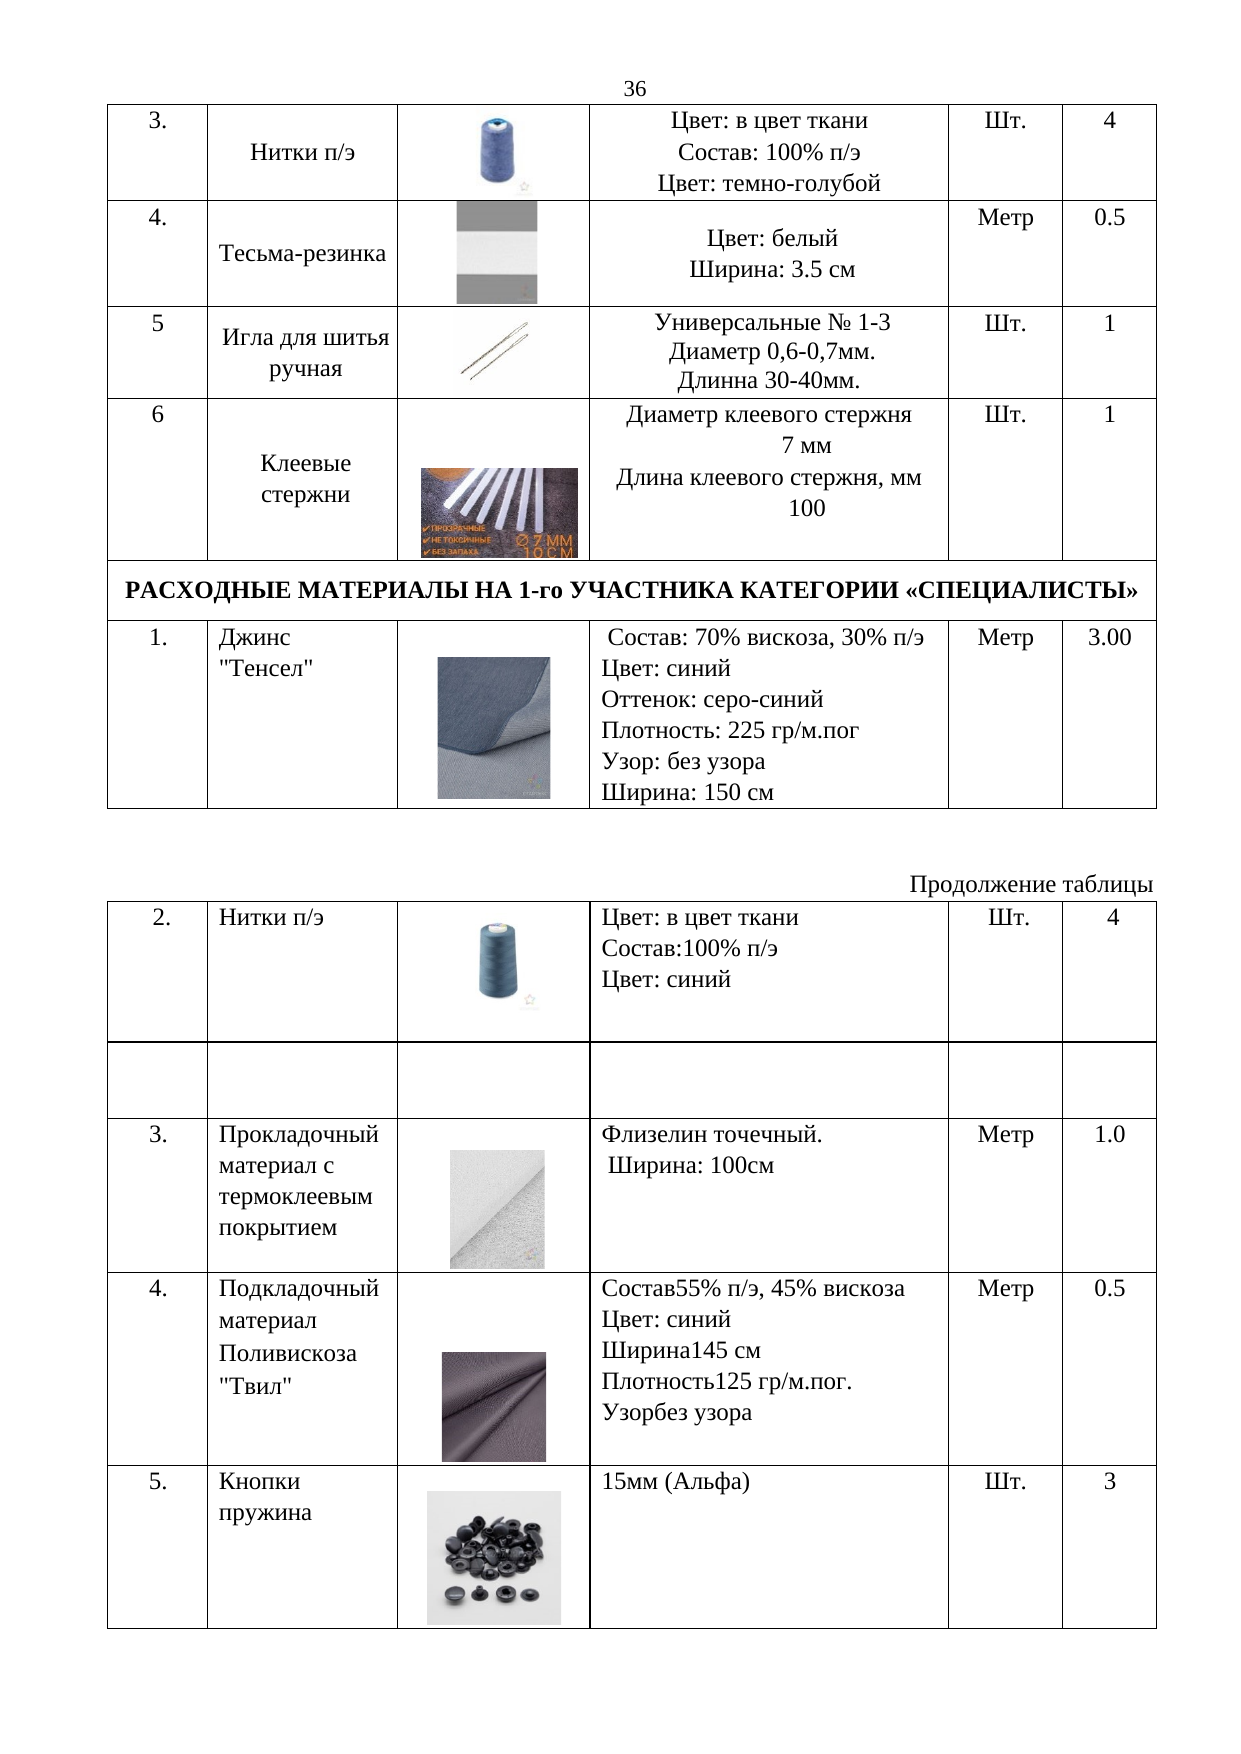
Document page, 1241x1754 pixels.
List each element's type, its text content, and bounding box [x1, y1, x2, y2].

table_cell [208, 1043, 397, 1117]
table_cell [398, 307, 589, 398]
picture [427, 1491, 562, 1625]
table_header Нитки п/э [208, 902, 397, 1041]
table_header [398, 902, 589, 1041]
table_cell 15мм (Альфа) [591, 1466, 948, 1627]
table_cell Цвет: в цвет ткани Состав: 100% п/э Цвет: темно-голубой [590, 105, 948, 200]
table_cell Метр [949, 1273, 1062, 1464]
picture [456, 201, 538, 304]
table_cell Универсальные № 1-3 Диаметр 0,6-0,7мм. Длинна 30-40мм. [590, 307, 948, 398]
table_cell [398, 399, 589, 560]
picture [437, 657, 551, 799]
table_cell [108, 1043, 207, 1117]
table_cell 3. [108, 105, 207, 200]
table_cell Шт. [949, 1466, 1062, 1627]
table_cell 0.5 [1063, 1273, 1156, 1464]
table_cell Прокладочный материал с термоклеевым покрытием [208, 1119, 397, 1272]
table_cell Флизелин точечный. Ширина: 100см [591, 1119, 948, 1272]
picture [450, 1150, 545, 1269]
table_cell 6 [108, 399, 207, 560]
table_cell Метр [949, 621, 1062, 808]
table_cell [398, 621, 589, 808]
picture [460, 105, 535, 198]
picture [421, 468, 578, 558]
table_cell [591, 1043, 948, 1117]
text Продолжение таблицы [118, 869, 1153, 898]
table_cell Состав55% п/э, 45% вискоза Цвет: синий Ширина145 см Плотность125 гр/м.пог. Узорбез узора [591, 1273, 948, 1464]
table_cell Тесьма-резинка [208, 201, 397, 306]
picture [441, 1352, 547, 1462]
table_cell РАСХОДНЫЕ МАТЕРИАЛЫ НА 1-го УЧАСТНИКА КАТЕГОРИИ «СПЕЦИАЛИСТЫ» [108, 561, 1156, 620]
table_cell Игла для шитья ручная [208, 307, 397, 398]
table_cell [1063, 1043, 1156, 1117]
table_cell [398, 1043, 589, 1117]
table_cell Метр [949, 201, 1062, 306]
table_cell [398, 1466, 589, 1627]
table_header Цвет: в цвет ткани Состав:100% п/э Цвет: синий [591, 902, 948, 1041]
table_cell 4. [108, 201, 207, 306]
table_cell Шт. [949, 307, 1062, 398]
table_cell Состав: 70% вискоза, 30% п/э Цвет: синий Оттенок: серо-синий Плотность: 225 гр/м.пог Узор: без узора Ширина: 150 см [590, 621, 948, 808]
picture [452, 307, 541, 396]
table_cell 3. [108, 1119, 207, 1272]
table_cell [398, 201, 589, 306]
table_cell Клеевые стержни [208, 399, 397, 560]
table_cell 4 [1063, 105, 1156, 200]
table_cell Цвет: белый Ширина: 3.5 см [590, 201, 948, 306]
table_cell Диаметр клеевого стержня 7 мм Длина клеевого стержня, мм 100 [590, 399, 948, 560]
table_cell 3 [1063, 1466, 1156, 1627]
table_cell 5. [108, 1466, 207, 1627]
table_cell 5 [108, 307, 207, 398]
table_cell 1 [1063, 399, 1156, 560]
table_cell [398, 105, 589, 200]
table_cell 3.00 [1063, 621, 1156, 808]
table_cell [398, 1273, 589, 1464]
table_cell 1.0 [1063, 1119, 1156, 1272]
table_header 2. [108, 902, 207, 1041]
table_cell Метр [949, 1119, 1062, 1272]
table_cell Кнопки пружина [208, 1466, 397, 1627]
picture [453, 902, 542, 1013]
table_header 4 [1063, 902, 1156, 1041]
table_cell Джинс "Тенсел" [208, 621, 397, 808]
table_cell 4. [108, 1273, 207, 1464]
table_cell 0.5 [1063, 201, 1156, 306]
table_cell [398, 1119, 589, 1272]
table_cell Нитки п/э [208, 105, 397, 200]
table_cell Подкладочный материал Поливискоза "Твил" [208, 1273, 397, 1464]
table_cell Шт. [949, 105, 1062, 200]
table_header Шт. [949, 902, 1062, 1041]
table_cell Шт. [949, 399, 1062, 560]
table_cell 1. [108, 621, 207, 808]
table_cell [949, 1043, 1062, 1117]
table_cell 1 [1063, 307, 1156, 398]
